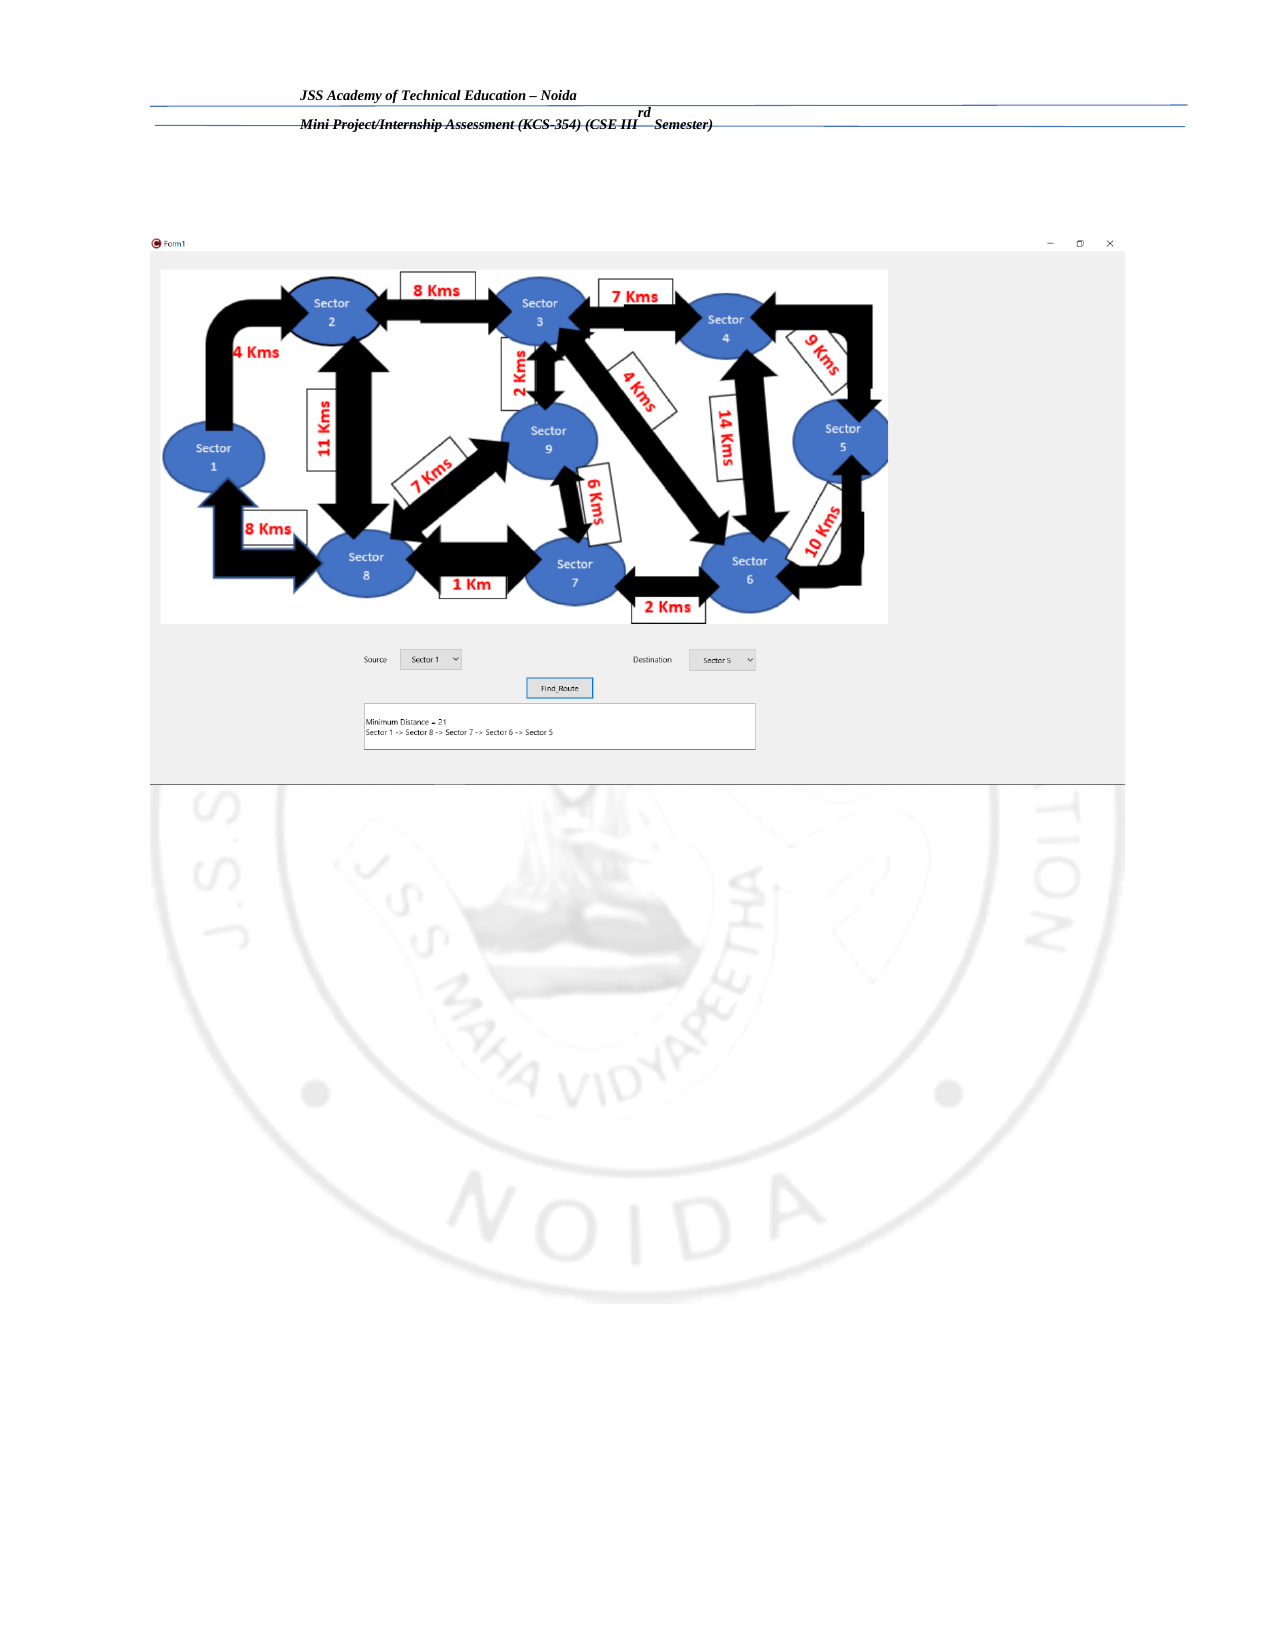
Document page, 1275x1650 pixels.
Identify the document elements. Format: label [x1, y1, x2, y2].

picture [150, 236, 1125, 785]
